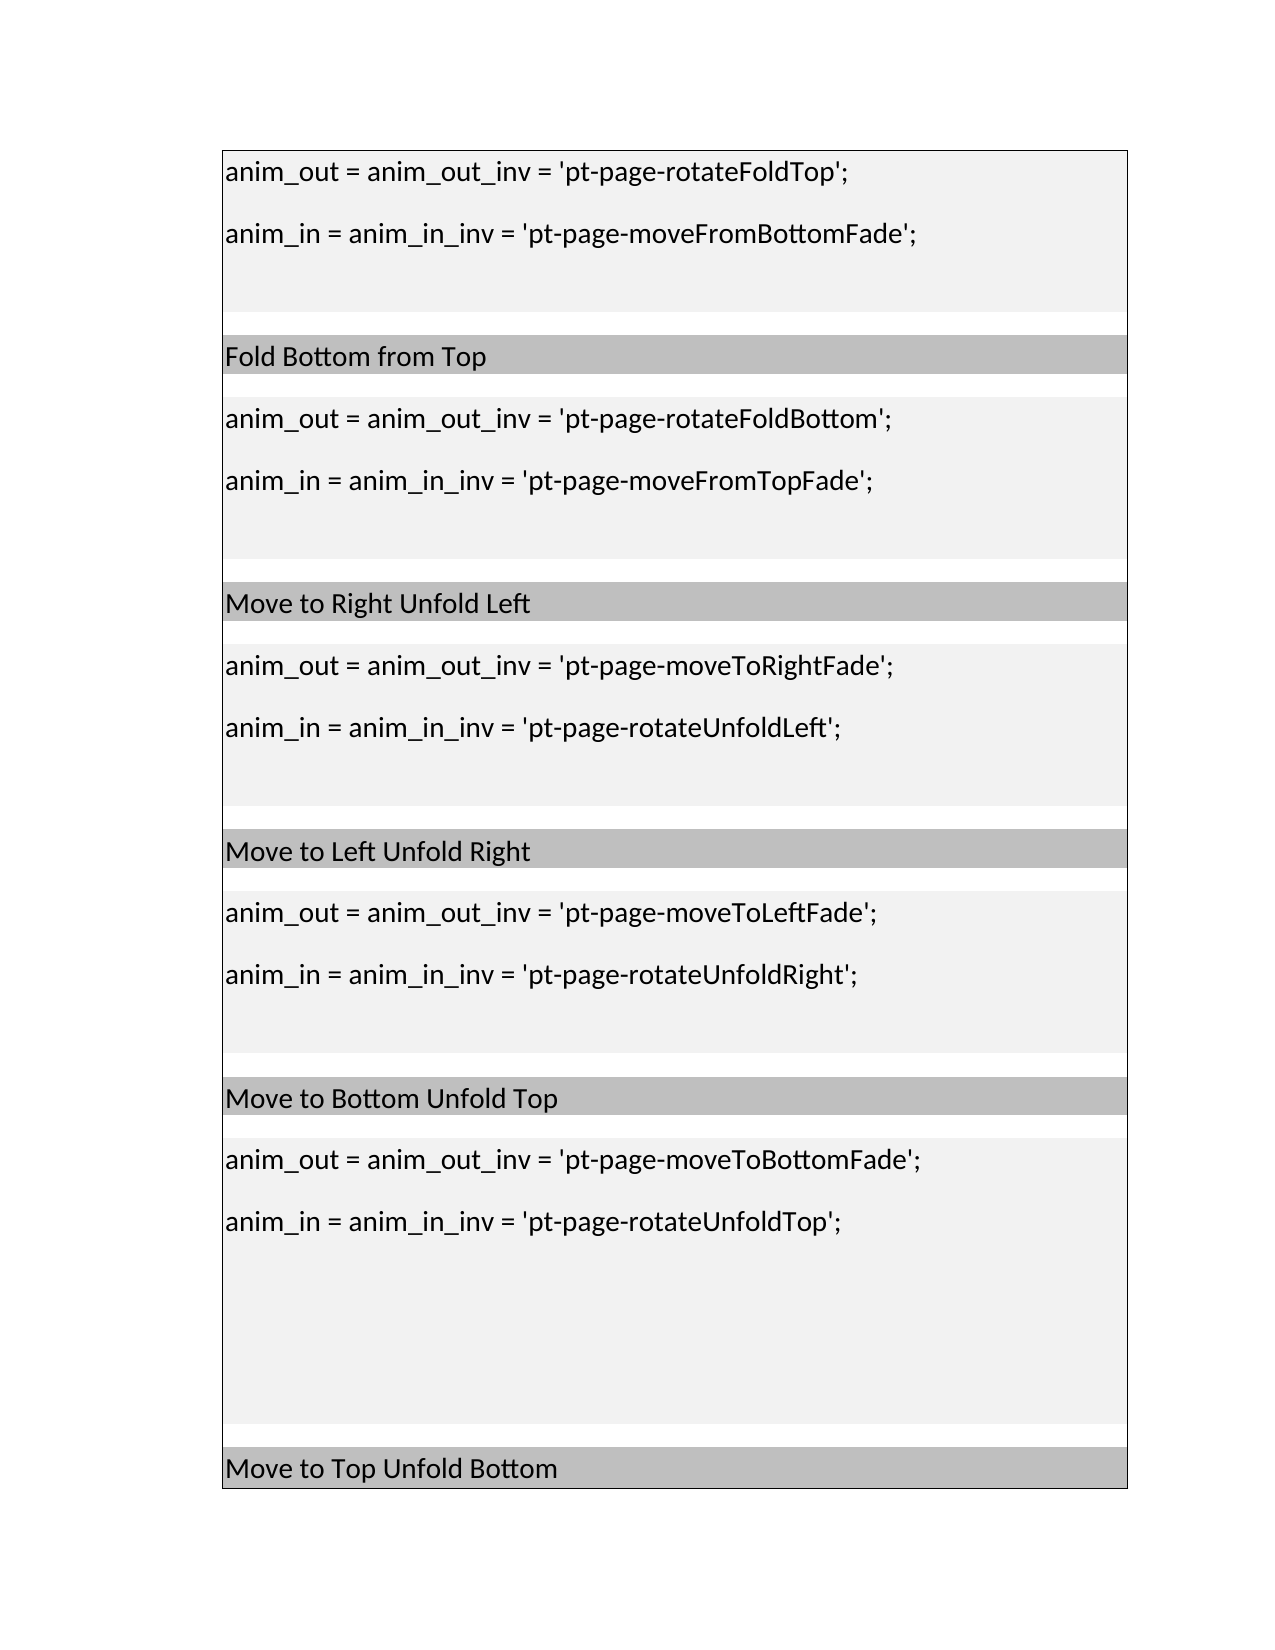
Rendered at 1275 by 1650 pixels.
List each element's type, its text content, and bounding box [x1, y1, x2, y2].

text anim_in = anim_in_inv = 'pt-page-rotateUnfoldTop'; [223, 1200, 1127, 1239]
text Move to Bottom Unfold Top [223, 1077, 1127, 1115]
text anim_in = anim_in_inv = 'pt-page-moveFromBottomFade'; [223, 212, 1127, 251]
text anim_in = anim_in_inv = 'pt-page-moveFromTopFade'; [223, 459, 1127, 498]
text Move to Left Unfold Right [223, 829, 1127, 868]
text Move to Top Unfold Bottom [223, 1447, 1127, 1488]
text anim_out = anim_out_inv = 'pt-page-rotateFoldTop'; [223, 151, 1127, 189]
text Fold Bottom from Top [223, 335, 1127, 374]
text anim_in = anim_in_inv = 'pt-page-rotateUnfoldLeft'; [223, 706, 1127, 745]
text anim_out = anim_out_inv = 'pt-page-moveToRightFade'; [223, 644, 1127, 683]
text anim_out = anim_out_inv = 'pt-page-rotateFoldBottom'; [223, 397, 1127, 436]
text anim_out = anim_out_inv = 'pt-page-moveToLeftFade'; [223, 891, 1127, 930]
text anim_in = anim_in_inv = 'pt-page-rotateUnfoldRight'; [223, 953, 1127, 992]
text Move to Right Unfold Left [223, 582, 1127, 621]
text anim_out = anim_out_inv = 'pt-page-moveToBottomFade'; [223, 1138, 1127, 1177]
